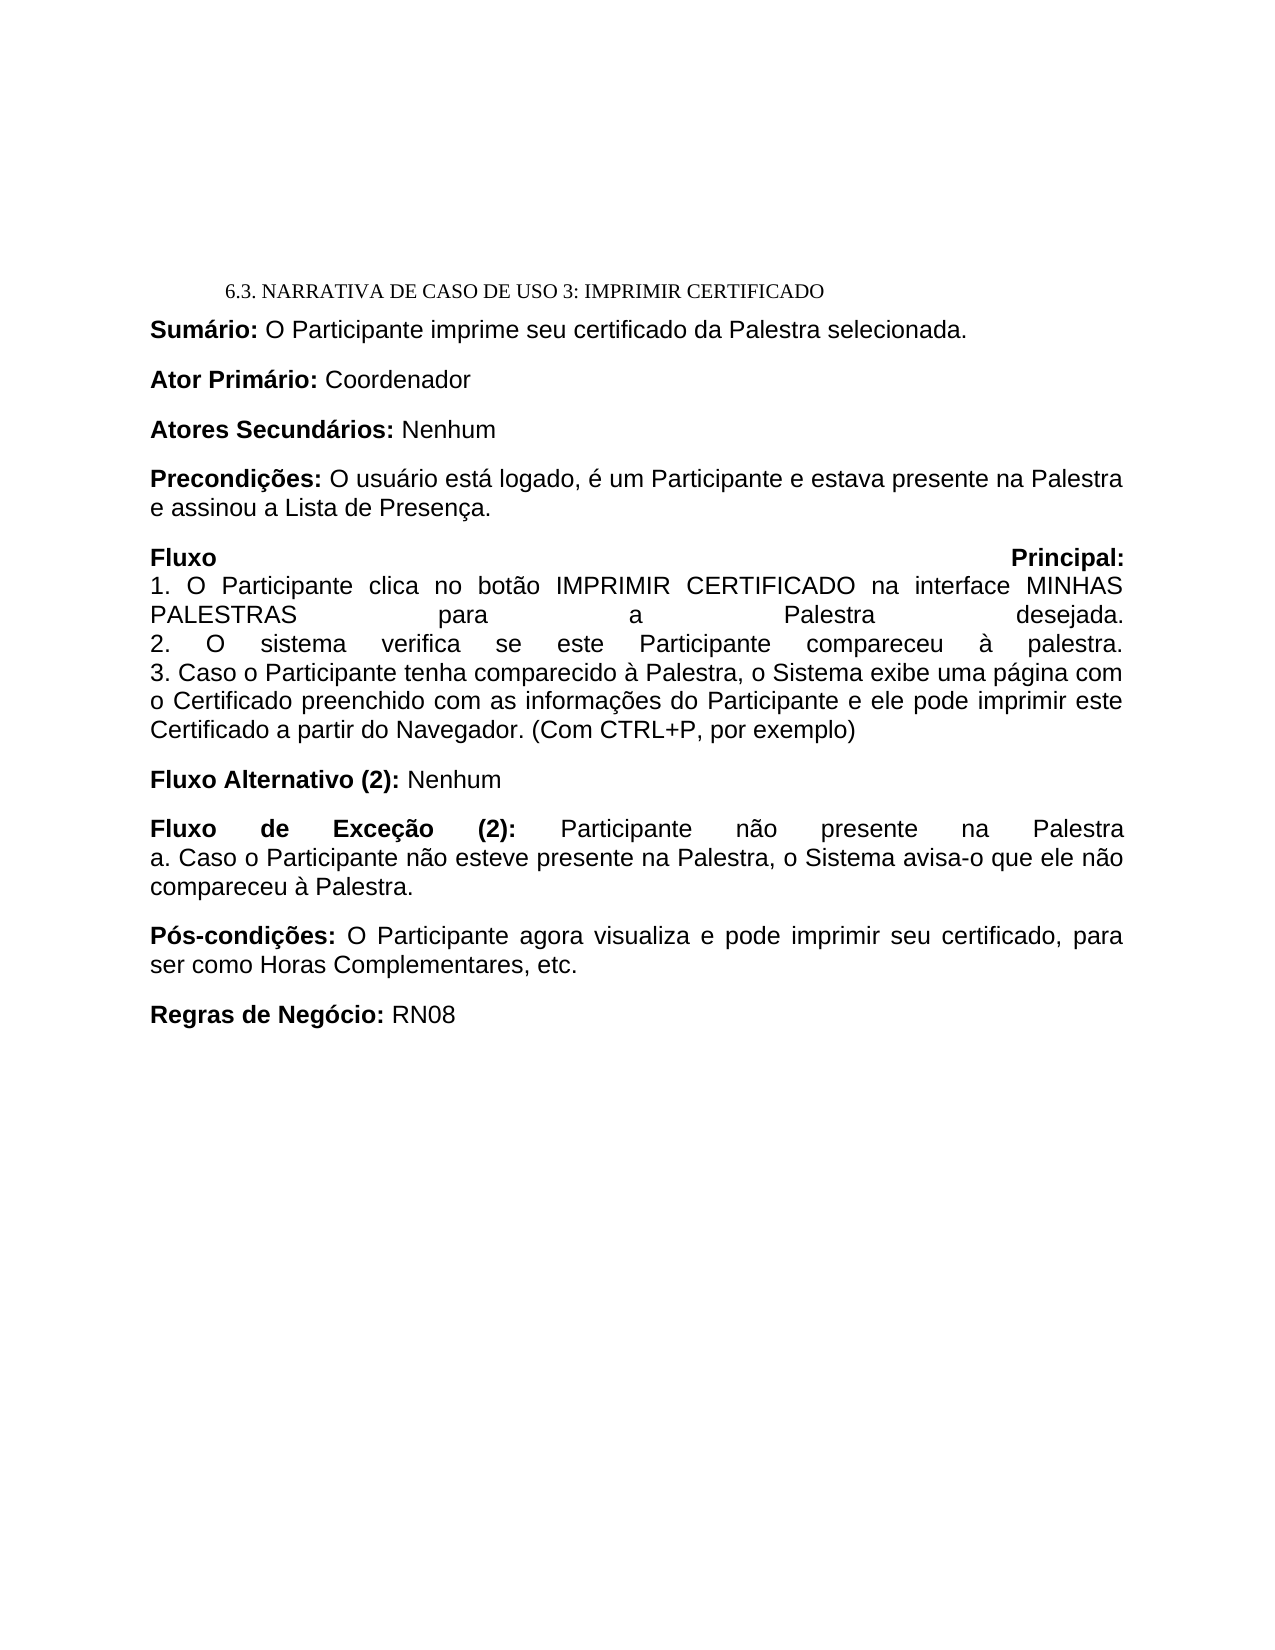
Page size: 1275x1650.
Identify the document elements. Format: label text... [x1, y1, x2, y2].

text Fluxo Principal: 1. O Participante clica no botão IMPRIMIR CERTIFICADO na interface MINHAS PALESTRAS para a Palestra desejada. 2. O sistema verifica se este Participante compareceu à palestra. 3. Caso o Participante tenha comparecido à Palestra, o Sistema exibe uma página com o Certificado preenchido com as informações do Participante e ele pode imprimir este Certificado a partir do Navegador. (Com CTRL+P, por exemplo) [150, 542, 1125, 744]
text Fluxo de Exceção (2): Participante não presente na Palestra a. Caso o Participante não esteve presente na Palestra, o Sistema avisa-o que ele não compareceu à Palestra. [150, 814, 1125, 900]
text Atores Secundários: Nenhum [150, 414, 1125, 443]
text Pós-condições: O Participante agora visualiza e pode imprimir seu certificado, para ser como Horas Complementares, etc. [150, 921, 1125, 979]
text Regras de Negócio: RN08 [150, 999, 1125, 1028]
text Sumário: O Participante imprime seu certificado da Palestra selecionada. [150, 315, 1125, 344]
text Precondições: O usuário está logado, é um Participante e estava presente na Palestra e assinou a Lista de Presença. [150, 464, 1125, 522]
text Ator Primário: Coordenador [150, 365, 1125, 394]
text Fluxo Alternativo (2): Nenhum [150, 764, 1125, 793]
